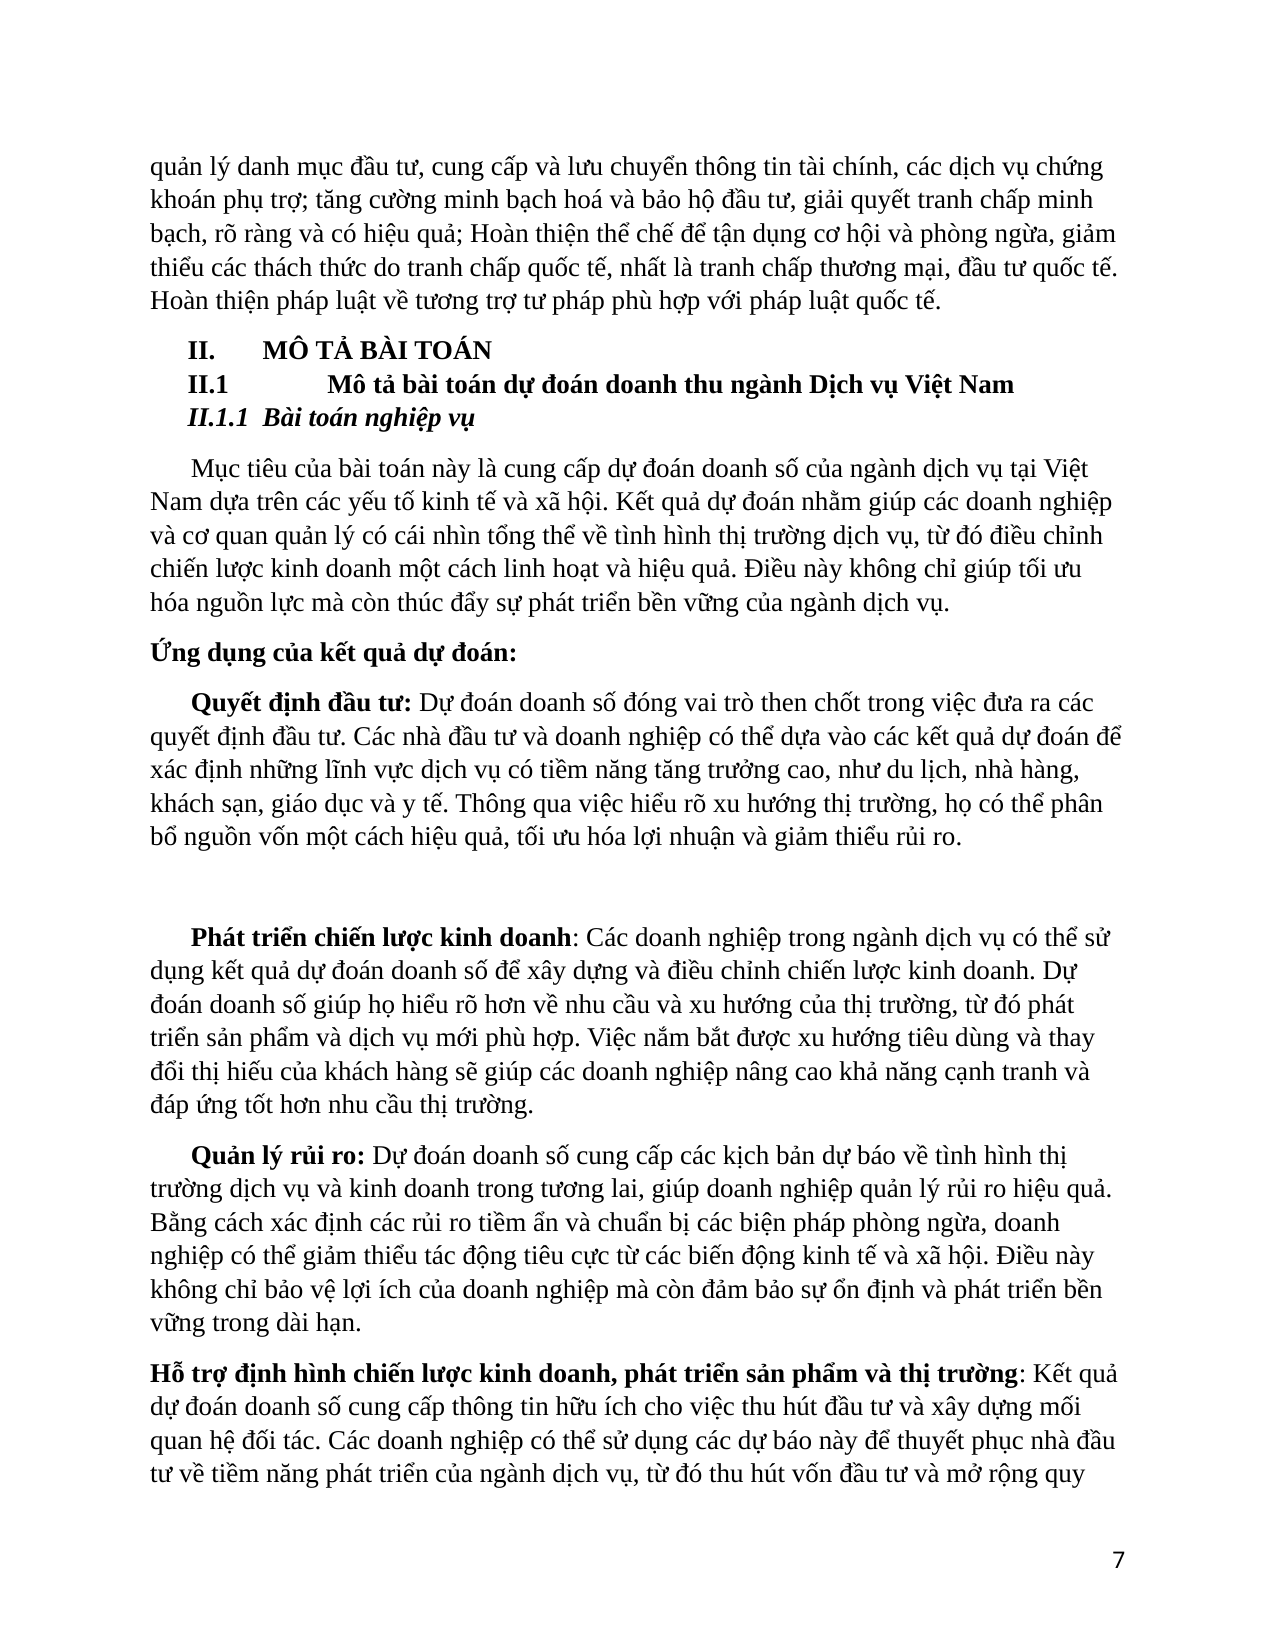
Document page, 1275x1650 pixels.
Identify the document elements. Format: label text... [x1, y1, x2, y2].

list Bài toán nghiệp vụ [187, 401, 1125, 433]
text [150, 150, 1125, 315]
list MÔ TẢ BÀI TOÁN [187, 334, 1125, 366]
text Quản lý rủi ro: Dự đoán doanh số cung cấp các kịch bản dự báo về tình hình thị trường dịch vụ và kinh doanh trong tương lai, giúp doanh nghiệp quản lý rủi ro hiệu quả. Bằng cách xác định các rủi ro tiềm ẩn và chuẩn bị các biện pháp phòng ngừa, doanh nghiệp có thể giảm thiểu tác động tiêu cực từ các biến động kinh tế và xã hội. Điều này không chỉ bảo vệ lợi ích của doanh nghiệp mà còn đảm bảo sự ổn định và phát triển bền vững trong dài hạn. [150, 1139, 1125, 1338]
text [150, 1357, 1125, 1488]
text Phát triển chiến lược kinh doanh: Các doanh nghiệp trong ngành dịch vụ có thể sử dụng kết quả dự đoán doanh số để xây dựng và điều chỉnh chiến lược kinh doanh. Dự đoán doanh số giúp họ hiểu rõ hơn về nhu cầu và xu hướng của thị trường, từ đó phát triển sản phẩm và dịch vụ mới phù hợp. Việc nắm bắt được xu hướng tiêu dùng và thay đổi thị hiếu của khách hàng sẽ giúp các doanh nghiệp nâng cao khả năng cạnh tranh và đáp ứng tốt hơn nhu cầu thị trường. [150, 921, 1125, 1120]
text Quyết định đầu tư: Dự đoán doanh số đóng vai trò then chốt trong việc đưa ra các quyết định đầu tư. Các nhà đầu tư và doanh nghiệp có thể dựa vào các kết quả dự đoán để xác định những lĩnh vực dịch vụ có tiềm năng tăng trưởng cao, như du lịch, nhà hàng, khách sạn, giáo dục và y tế. Thông qua việc hiểu rõ xu hướng thị trường, họ có thể phân bổ nguồn vốn một cách hiệu quả, tối ưu hóa lợi nhuận và giảm thiểu rủi ro. [150, 686, 1125, 852]
text Ứng dụng của kết quả dự đoán: [150, 636, 1125, 667]
list Mô tả bài toán dự đoán doanh thu ngành Dịch vụ Việt Nam [187, 368, 1125, 399]
text Mục tiêu của bài toán này là cung cấp dự đoán doanh số của ngành dịch vụ tại Việt Nam dựa trên các yếu tố kinh tế và xã hội. Kết quả dự đoán nhằm giúp các doanh nghiệp và cơ quan quản lý có cái nhìn tổng thể về tình hình thị trường dịch vụ, từ đó điều chỉnh chiến lược kinh doanh một cách linh hoạt và hiệu quả. Điều này không chỉ giúp tối ưu hóa nguồn lực mà còn thúc đẩy sự phát triển bền vững của ngành dịch vụ. [150, 452, 1125, 617]
